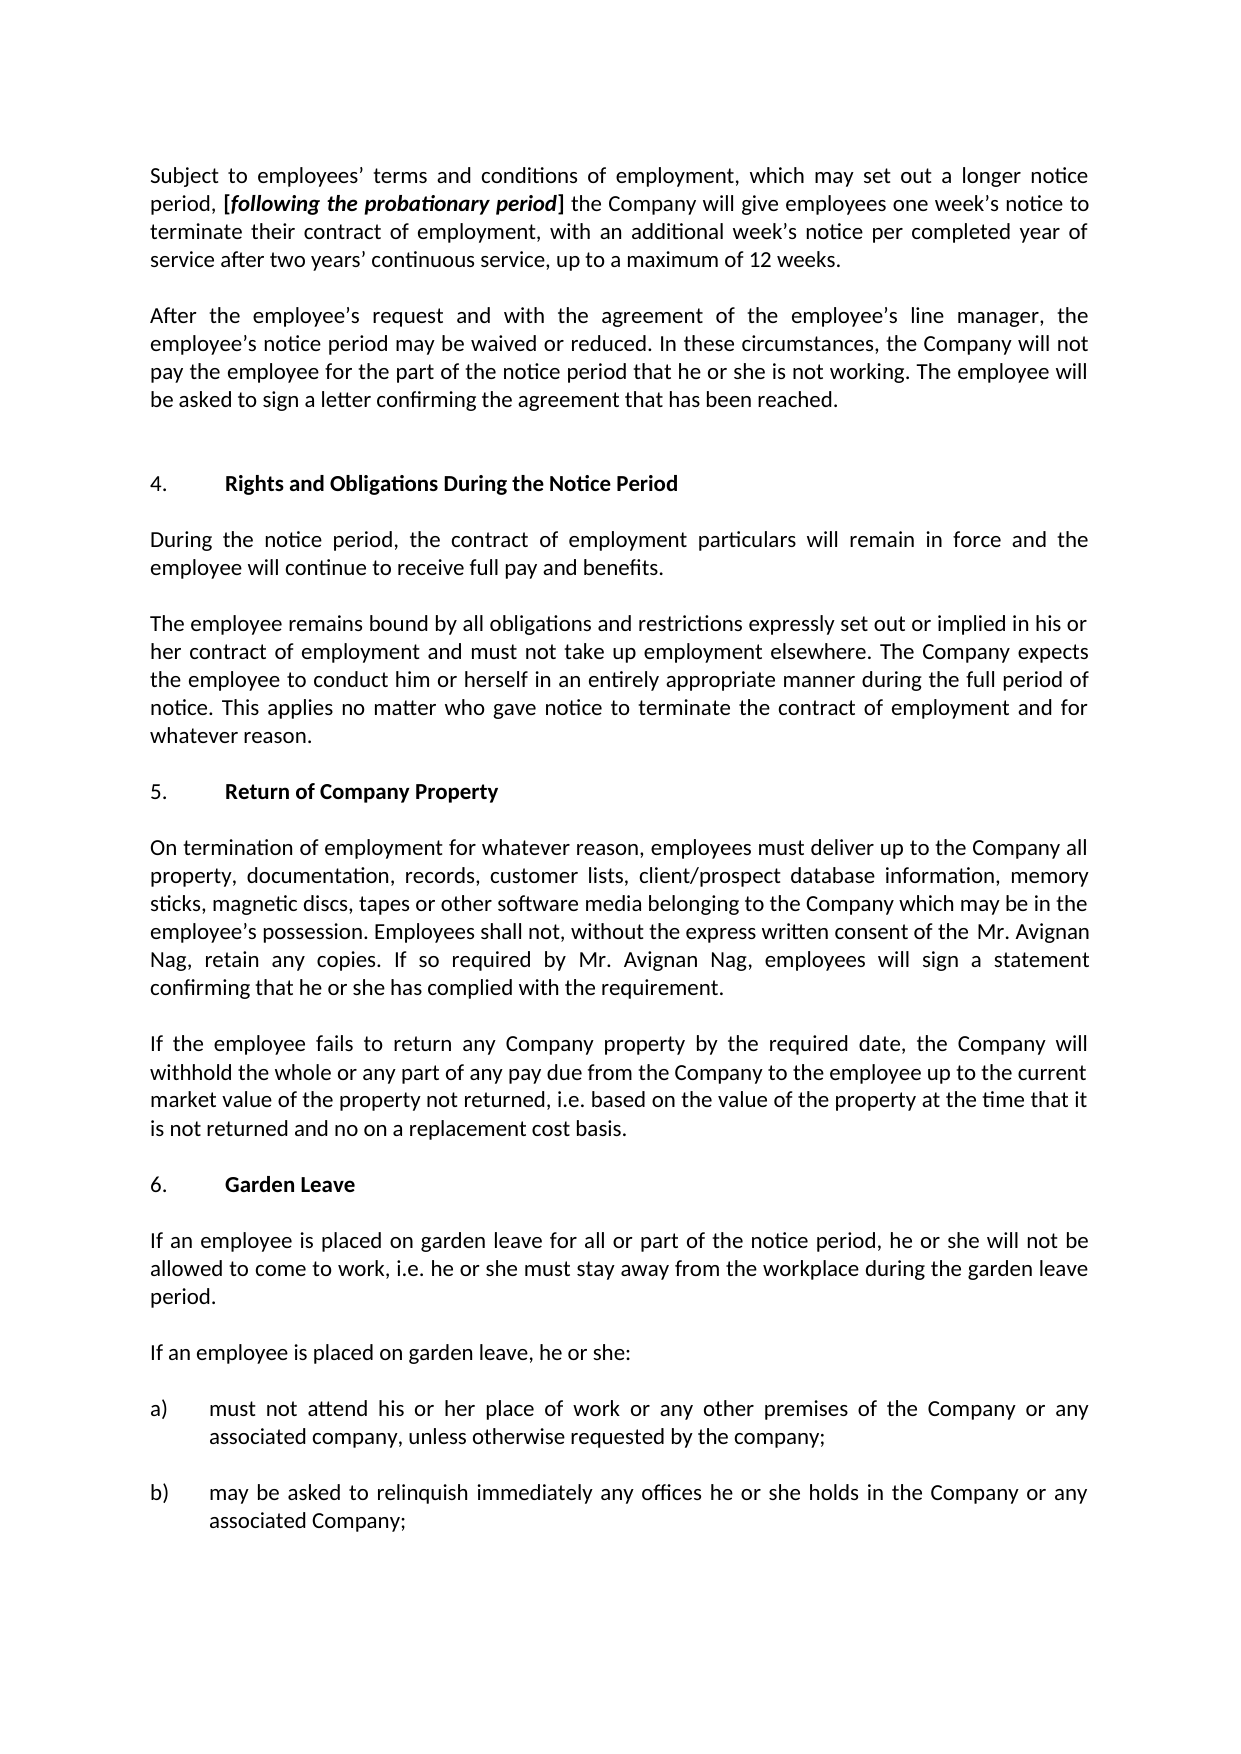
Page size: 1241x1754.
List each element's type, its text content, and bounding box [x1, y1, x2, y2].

text On termination of employment for whatever reason, employees must deliver up to the Company all property, documentation, records, customer lists, client/prospect database information, memory sticks, magnetic discs, tapes or other software media belonging to the Company which may be in the employee’s possession. Employees shall not, without the express written consent of the Mr. Avignan Nag, retain any copies. If so required by Mr. Avignan Nag, employees will sign a statement confirming that he or she has complied with the requirement. [150, 833, 1090, 1002]
list Return of Company Property [150, 777, 1090, 805]
text If the employee fails to return any Company property by the required date, the Company will withhold the whole or any part of any pay due from the Company to the employee up to the current market value of the property not returned, i.e. based on the value of the property at the time that it is not returned and no on a replacement cost basis. [150, 1029, 1090, 1142]
text If an employee is placed on garden leave for all or part of the notice period, he or she will not be allowed to come to work, i.e. he or she must stay away from the workplace during the garden leave period. [150, 1226, 1090, 1310]
list must not attend his or her place of work or any other premises of the Company or any associated company, unless otherwise requested by the company; [150, 1394, 1090, 1450]
text Subject to employees’ terms and conditions of employment, which may set out a longer notice period, [following the probationary period] the Company will give employees one week’s notice to terminate their contract of employment, with an additional week’s notice per completed year of service after two years’ continuous service, up to a maximum of 12 weeks. [150, 161, 1090, 273]
list Garden Leave [150, 1170, 1090, 1198]
list may be asked to relinquish immediately any offices he or she holds in the Company or any associated Company; [150, 1478, 1090, 1534]
text After the employee’s request and with the agreement of the employee’s line manager, the employee’s notice period may be waived or reduced. In these circumstances, the Company will not pay the employee for the part of the notice period that he or she is not working. The employee will be asked to sign a letter confirming the agreement that has been reached. [150, 301, 1090, 413]
text If an employee is placed on garden leave, he or she: [150, 1338, 1090, 1366]
text During the notice period, the contract of employment particulars will remain in force and the employee will continue to receive full pay and benefits. [150, 525, 1090, 581]
list Rights and Obligations During the Notice Period [150, 469, 1090, 497]
text The employee remains bound by all obligations and restrictions expressly set out or implied in his or her contract of employment and must not take up employment elsewhere. The Company expects the employee to conduct him or herself in an entirely appropriate manner during the full period of notice. This applies no matter who gave notice to terminate the contract of employment and for whatever reason. [150, 609, 1090, 749]
